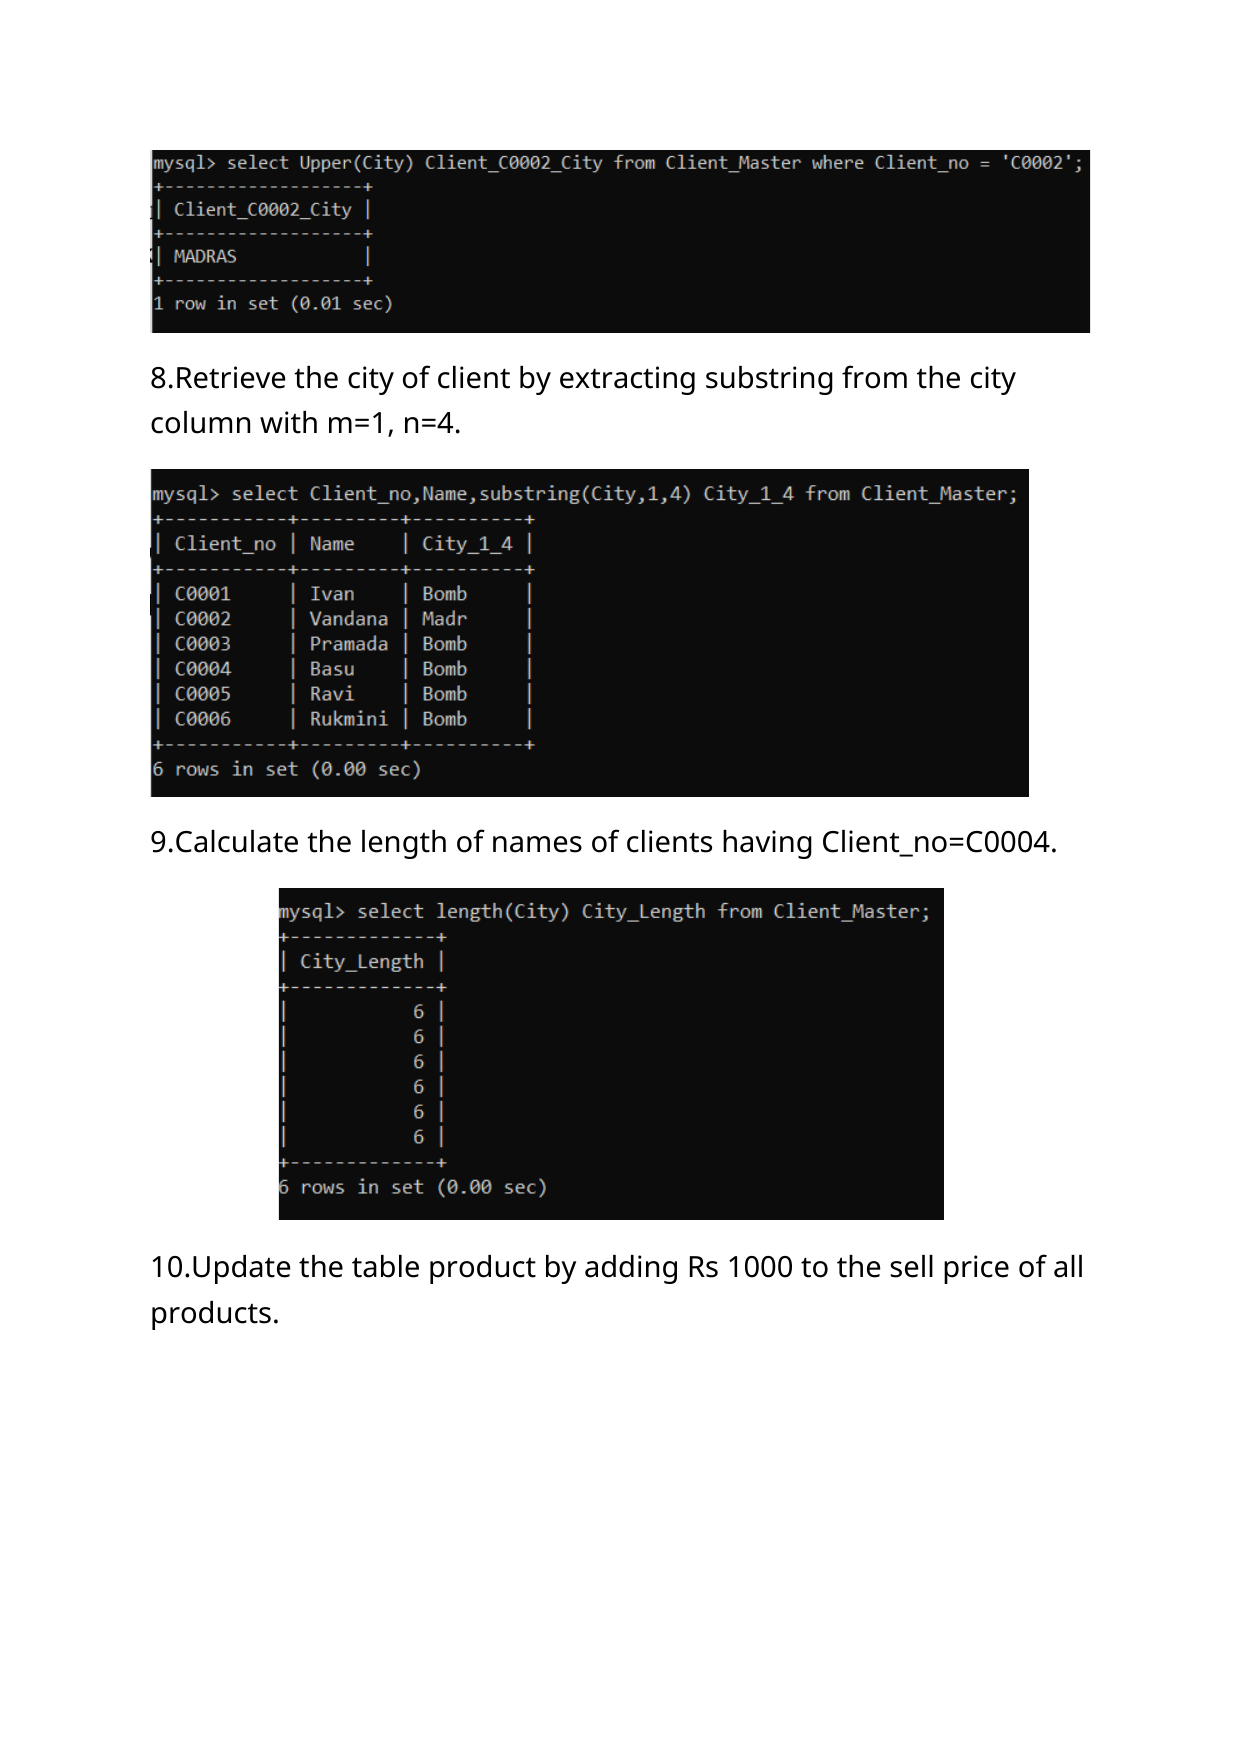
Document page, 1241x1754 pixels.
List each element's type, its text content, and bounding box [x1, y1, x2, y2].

text 8.Retrieve the city of client by extracting substring from the city column with m=1, n=4. [150, 357, 1090, 442]
picture [150, 469, 1029, 797]
text 9.Calculate the length of names of clients having Client_no=C0004. [150, 822, 1090, 861]
picture [150, 150, 1091, 333]
picture [278, 888, 944, 1220]
text 10.Update the table product by adding Rs 1000 to the sell price of all products. [150, 1246, 1090, 1332]
